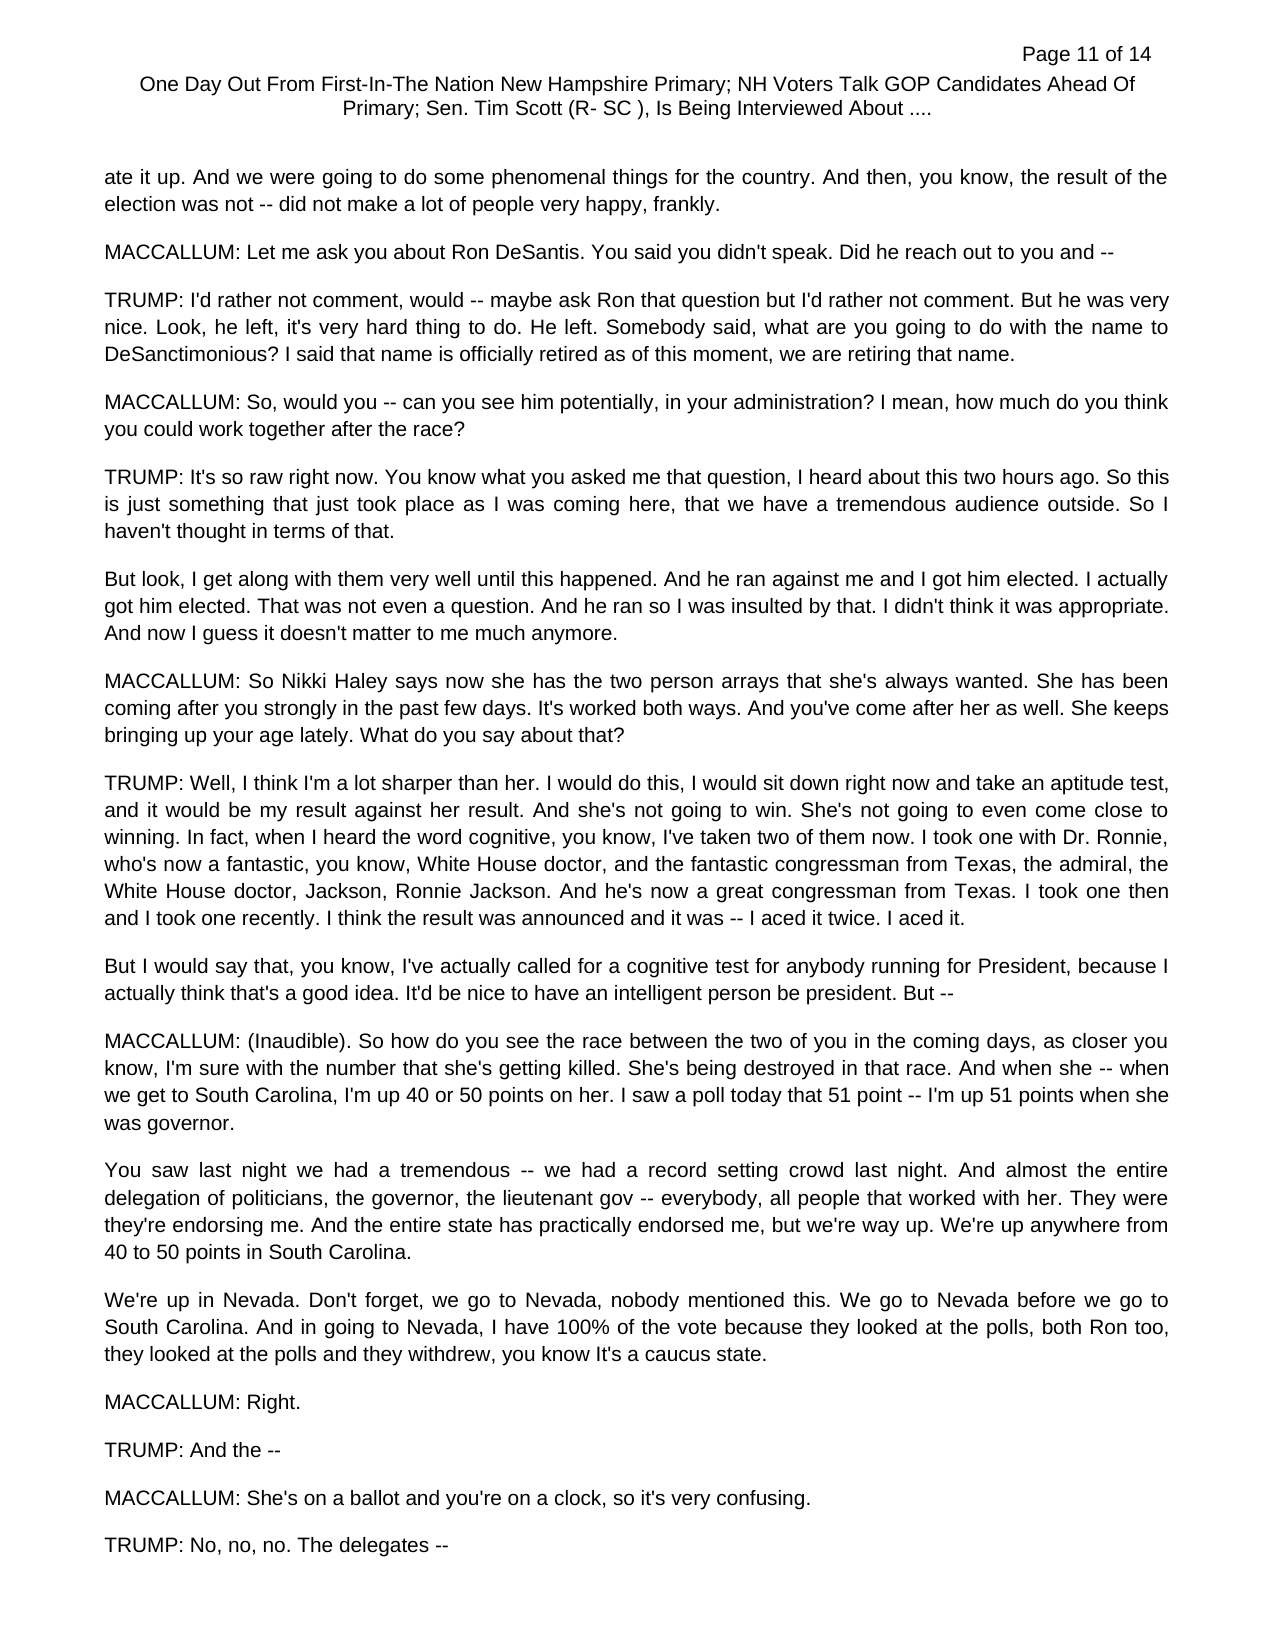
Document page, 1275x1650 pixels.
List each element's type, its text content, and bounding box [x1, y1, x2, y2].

text TRUMP: No, no, no. The delegates -- [104, 1530, 1171, 1557]
text But I would say that, you know, I've actually called for a cognitive test for anybody running for President, because I actually think that's a good idea. It'd be nice to have an intelligent person be president. But -- [104, 951, 1171, 1005]
text We're up in Nevada. Don't forget, we go to Nevada, nobody mentioned this. We go to Nevada before we go to South Carolina. And in going to Nevada, I have 100% of the vote because they looked at the polls, both Ron too, they looked at the polls and they withdrew, you know It's a caucus state. [104, 1284, 1171, 1366]
text MACCALLUM: So Nikki Haley says now she has the two person arrays that she's always wanted. She has been coming after you strongly in the past few days. It's worked both ways. And you've come after her as well. She keeps bringing up your age lately. What do you say about that? [104, 666, 1171, 747]
text MACCALLUM: Right. [104, 1386, 1171, 1413]
text MACCALLUM: So, would you -- can you see him potentially, in your administration? I mean, how much do you think you could work together after the race? [104, 386, 1171, 441]
text TRUMP: It's so raw right now. You know what you asked me that question, I heard about this two hours ago. So this is just something that just took place as I was coming here, that we have a tremendous audience outside. So I haven't thought in terms of that. [104, 461, 1171, 543]
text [104, 161, 1171, 216]
text MACCALLUM: Let me ask you about Ron DeSantis. You said you didn't speak. Did he reach out to you and -- [104, 236, 1171, 263]
text But look, I get along with them very well until this happened. And he ran against me and I got him elected. I actually got him elected. That was not even a question. And he ran so I was insulted by that. I didn't think it was appropriate. And now I guess it doesn't matter to me much anymore. [104, 563, 1171, 645]
text MACCALLUM: (Inaudible). So how do you see the race between the two of you in the coming days, as closer you know, I'm sure with the number that she's getting killed. She's being destroyed in that race. And when she -- when we get to South Carolina, I'm up 40 or 50 points on her. I saw a poll today that 51 point -- I'm up 51 points when she was governor. [104, 1026, 1171, 1134]
text TRUMP: I'd rather not comment, would -- maybe ask Ron that question but I'd rather not comment. But he was very nice. Look, he left, it's very hard thing to do. He left. Somebody said, what are you going to do with the name to DeSanctimonious? I said that name is officially retired as of this moment, we are retiring that name. [104, 284, 1171, 366]
text TRUMP: Well, I think I'm a lot sharper than her. I would do this, I would sit down right now and take an aptitude test, and it would be my result against her result. And she's not going to win. She's not going to even come close to winning. In fact, when I heard the word cognitive, you know, I've taken two of them now. I took one with Dr. Ronnie, who's now a fantastic, you know, White House doctor, and the fantastic congressman from Texas, the admiral, the White House doctor, Jackson, Ronnie Jackson. And he's now a great congressman from Texas. I took one then and I took one recently. I think the result was announced and it was -- I aced it twice. I aced it. [104, 768, 1171, 930]
text MACCALLUM: She's on a ballot and you're on a clock, so it's very confusing. [104, 1482, 1171, 1509]
text You saw last night we had a tremendous -- we had a record setting crowd last night. And almost the entire delegation of politicians, the governor, the lieutenant gov -- everybody, all people that worked with her. They were they're endorsing me. And the entire state has practically endorsed me, but we're way up. We're up anywhere from 40 to 50 points in South Carolina. [104, 1155, 1171, 1263]
text TRUMP: And the -- [104, 1434, 1171, 1461]
